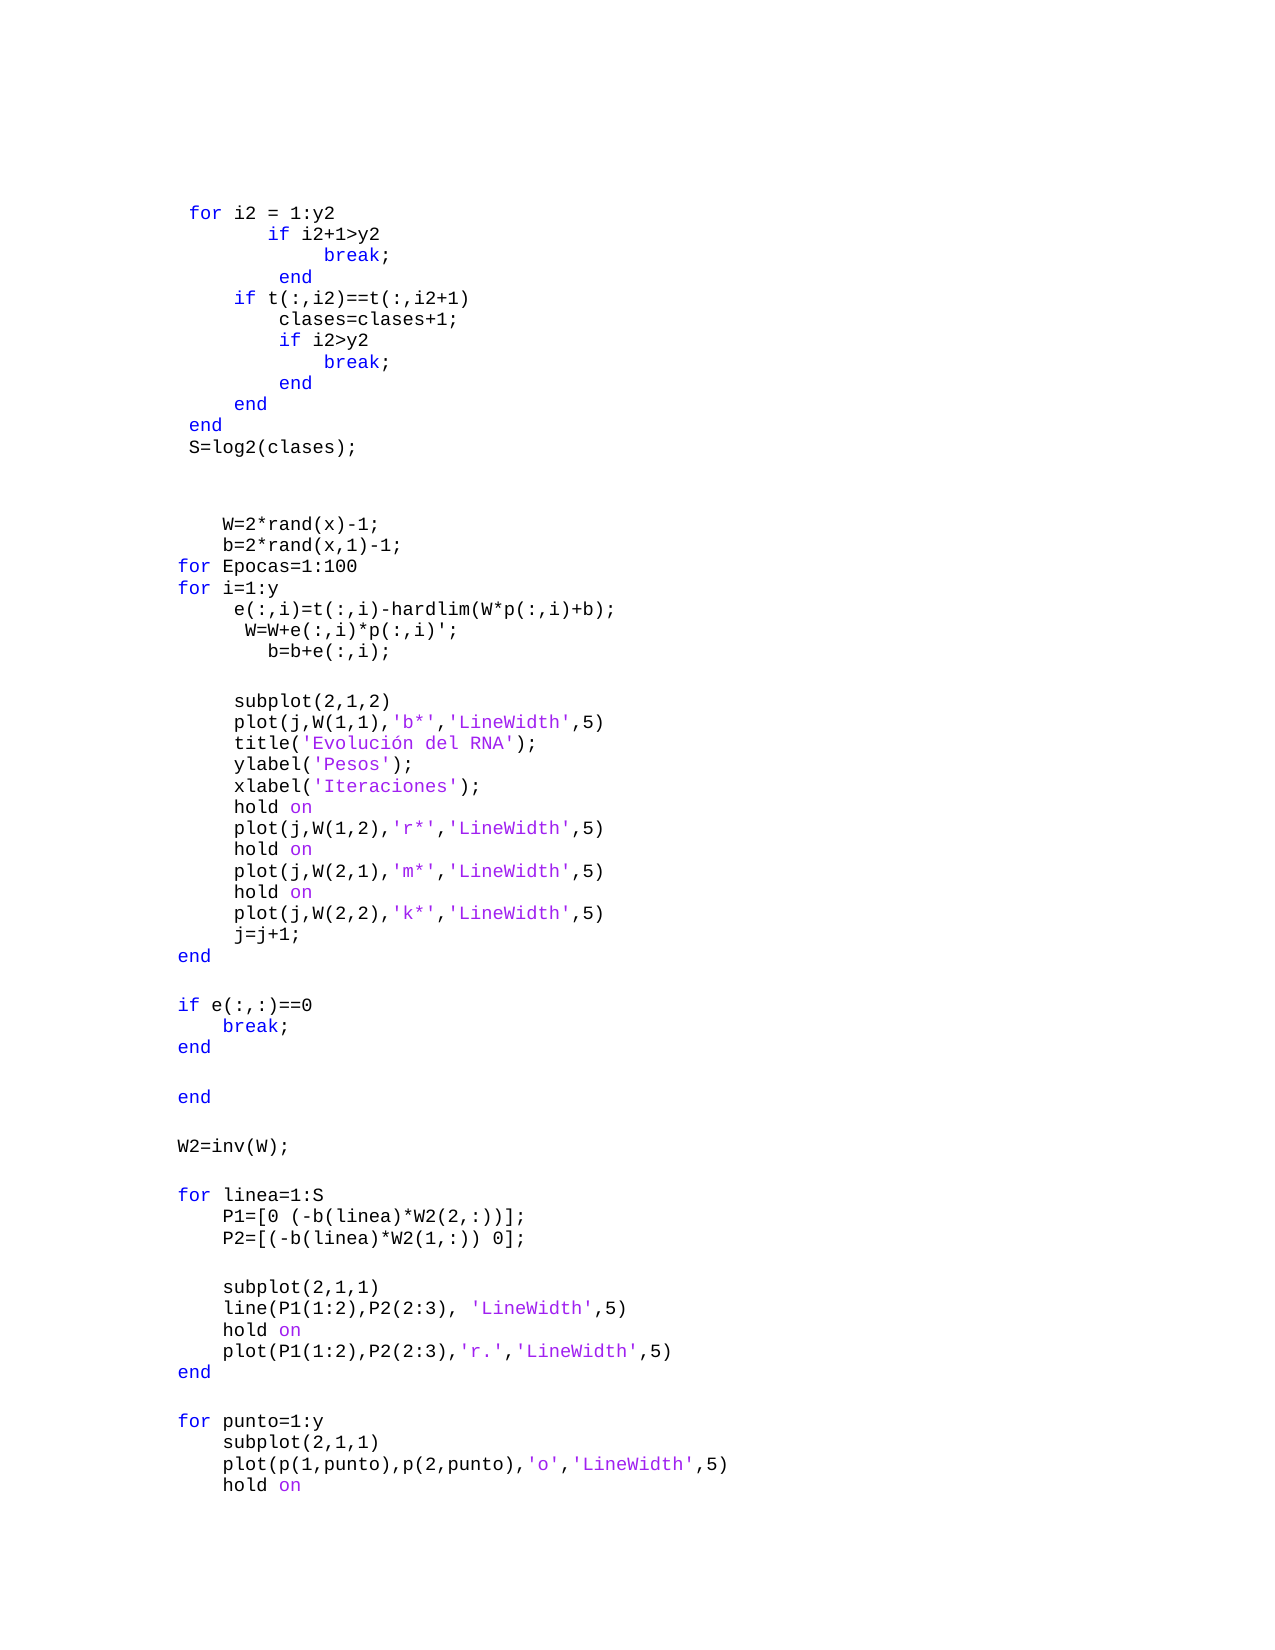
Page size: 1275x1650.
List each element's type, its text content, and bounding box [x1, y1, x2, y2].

text for Epocas=1:100 [177, 557, 1098, 578]
text for linea=1:S [177, 1186, 1098, 1207]
text end [177, 374, 1098, 395]
text clases=clases+1; [177, 310, 1098, 331]
text title('Evolución del RNA'); [177, 734, 1098, 755]
text e(:,i)=t(:,i)-hardlim(W*p(:,i)+b); [177, 600, 1098, 621]
text subplot(2,1,1) [177, 1433, 1098, 1454]
text for i=1:y [177, 578, 1098, 600]
text ylabel('Pesos'); [177, 755, 1098, 776]
text hold on [177, 798, 1098, 819]
text W2=inv(W); [177, 1137, 1098, 1158]
text S=log2(clases); [177, 437, 1098, 459]
text hold on [177, 883, 1098, 904]
text break; [177, 246, 1098, 267]
text if i2>y2 [177, 331, 1098, 352]
text end [177, 1363, 1098, 1384]
text P1=[0 (-b(linea)*W2(2,:))]; [177, 1207, 1098, 1228]
text hold on [177, 1476, 1098, 1497]
text subplot(2,1,1) [177, 1278, 1098, 1299]
text P2=[(-b(linea)*W2(1,:)) 0]; [177, 1228, 1098, 1250]
text for punto=1:y [177, 1412, 1098, 1433]
text end [177, 267, 1098, 289]
text j=j+1; [177, 925, 1098, 946]
text plot(j,W(2,2),'k*','LineWidth',5) [177, 904, 1098, 925]
text b=2*rand(x,1)-1; [177, 536, 1098, 557]
text if e(:,:)==0 [177, 996, 1098, 1017]
text break; [177, 352, 1098, 374]
text if i2+1>y2 [177, 225, 1098, 246]
text end [177, 1087, 1098, 1109]
text end [177, 416, 1098, 437]
text if t(:,i2)==t(:,i2+1) [177, 289, 1098, 310]
text plot(j,W(1,2),'r*','LineWidth',5) [177, 819, 1098, 840]
text for i2 = 1:y2 [177, 204, 1098, 225]
text xlabel('Iteraciones'); [177, 776, 1098, 798]
text line(P1(1:2),P2(2:3), 'LineWidth',5) [177, 1299, 1098, 1320]
text plot(p(1,punto),p(2,punto),'o','LineWidth',5) [177, 1454, 1098, 1476]
text subplot(2,1,2) [177, 691, 1098, 713]
text W=W+e(:,i)*p(:,i)'; [177, 621, 1098, 642]
text hold on [177, 840, 1098, 861]
text hold on [177, 1320, 1098, 1342]
text plot(P1(1:2),P2(2:3),'r.','LineWidth',5) [177, 1342, 1098, 1363]
text end [177, 946, 1098, 968]
text plot(j,W(1,1),'b*','LineWidth',5) [177, 713, 1098, 734]
text end [177, 1038, 1098, 1059]
text end [177, 395, 1098, 416]
text plot(j,W(2,1),'m*','LineWidth',5) [177, 861, 1098, 883]
text b=b+e(:,i); [177, 642, 1098, 663]
text break; [177, 1017, 1098, 1038]
text W=2*rand(x)-1; [177, 515, 1098, 536]
